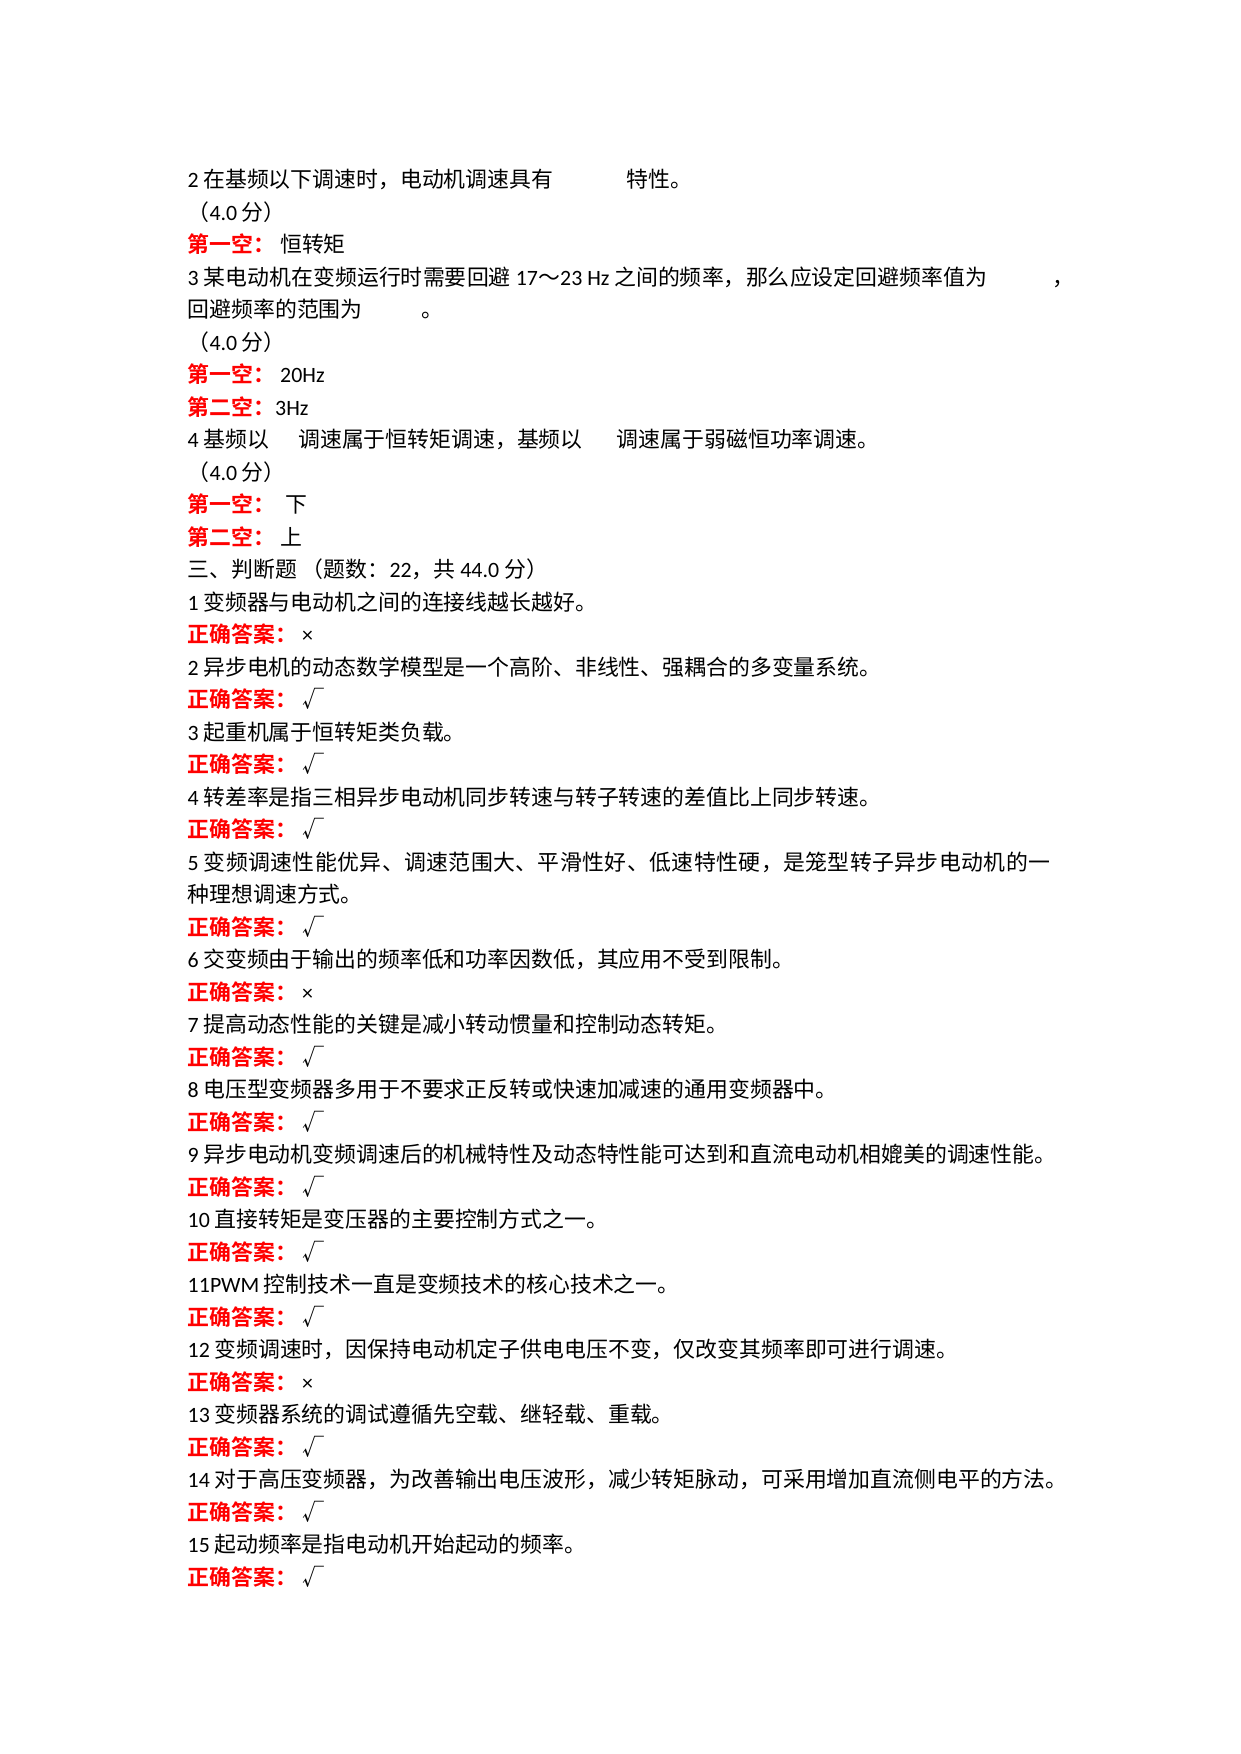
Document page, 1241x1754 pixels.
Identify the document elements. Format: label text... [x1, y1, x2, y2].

text 2在基频以下调速时，电动机调速具有 特性。 [187, 162, 1053, 194]
text 第二空： 上 [187, 519, 1053, 552]
text 正确答案： √ [187, 1494, 1053, 1527]
text 11PWM控制技术一直是变频技术的核心技术之一。 [187, 1267, 1053, 1299]
text 12变频调速时，因保持电动机定子供电电压不变，仅改变其频率即可进行调速。 [187, 1332, 1053, 1364]
text 13变频器系统的调试遵循先空载、继轻载、重载。 [187, 1397, 1053, 1429]
text 正确答案： × [187, 1364, 1053, 1397]
text 正确答案： × [187, 974, 1053, 1007]
text 7提高动态性能的关键是减小转动惯量和控制动态转矩。 [187, 1007, 1053, 1039]
text 5变频调速性能优异、调速范围大、平滑性好、低速特性硬，是笼型转子异步电动机的一种理想调速方式。 [187, 844, 1053, 909]
text 正确答案： √ [187, 1234, 1053, 1267]
text 第一空： 20Hz [187, 357, 1053, 389]
text 第一空： 下 [187, 487, 1053, 519]
text 正确答案： √ [187, 1104, 1053, 1137]
text 2异步电机的动态数学模型是一个高阶、非线性、强耦合的多变量系统。 [187, 649, 1053, 682]
text 3某电动机在变频运行时需要回避17～23 Hz之间的频率，那么应设定回避频率值为 ，回避频率的范围为 。 [187, 259, 1053, 324]
text 三、判断题 （题数：22，共 44.0 分） [187, 552, 1053, 584]
text 4转差率是指三相异步电动机同步转速与转子转速的差值比上同步转速。 [187, 779, 1053, 812]
text 正确答案： × [187, 617, 1053, 649]
text 第一空： 恒转矩 [187, 227, 1053, 259]
text 10直接转矩是变压器的主要控制方式之一。 [187, 1202, 1053, 1234]
text 正确答案： √ [187, 1559, 1053, 1592]
text 1变频器与电动机之间的连接线越长越好。 [187, 584, 1053, 617]
text 15起动频率是指电动机开始起动的频率。 [187, 1527, 1053, 1559]
text 正确答案： √ [187, 682, 1053, 714]
text （4.0分） [187, 194, 1053, 227]
text 第二空：3Hz [187, 389, 1053, 422]
text 4基频以 调速属于恒转矩调速，基频以 调速属于弱磁恒功率调速。 [187, 422, 1053, 454]
text （4.0分） [187, 324, 1053, 357]
text 3起重机属于恒转矩类负载。 [187, 714, 1053, 747]
text 正确答案： √ [187, 747, 1053, 779]
text 14对于高压变频器，为改善输出电压波形，减少转矩脉动，可采用增加直流侧电平的方法。 [187, 1462, 1053, 1494]
text （4.0分） [187, 454, 1053, 487]
text 正确答案： √ [187, 1299, 1053, 1332]
text 8电压型变频器多用于不要求正反转或快速加减速的通用变频器中。 [187, 1072, 1053, 1104]
text 9异步电动机变频调速后的机械特性及动态特性能可达到和直流电动机相媲美的调速性能。 [187, 1137, 1053, 1169]
text 6交变频由于输出的频率低和功率因数低，其应用不受到限制。 [187, 942, 1053, 974]
text 正确答案： √ [187, 1429, 1053, 1462]
text 正确答案： √ [187, 812, 1053, 844]
text 正确答案： √ [187, 1039, 1053, 1072]
text 正确答案： √ [187, 1169, 1053, 1202]
text 正确答案： √ [187, 909, 1053, 942]
